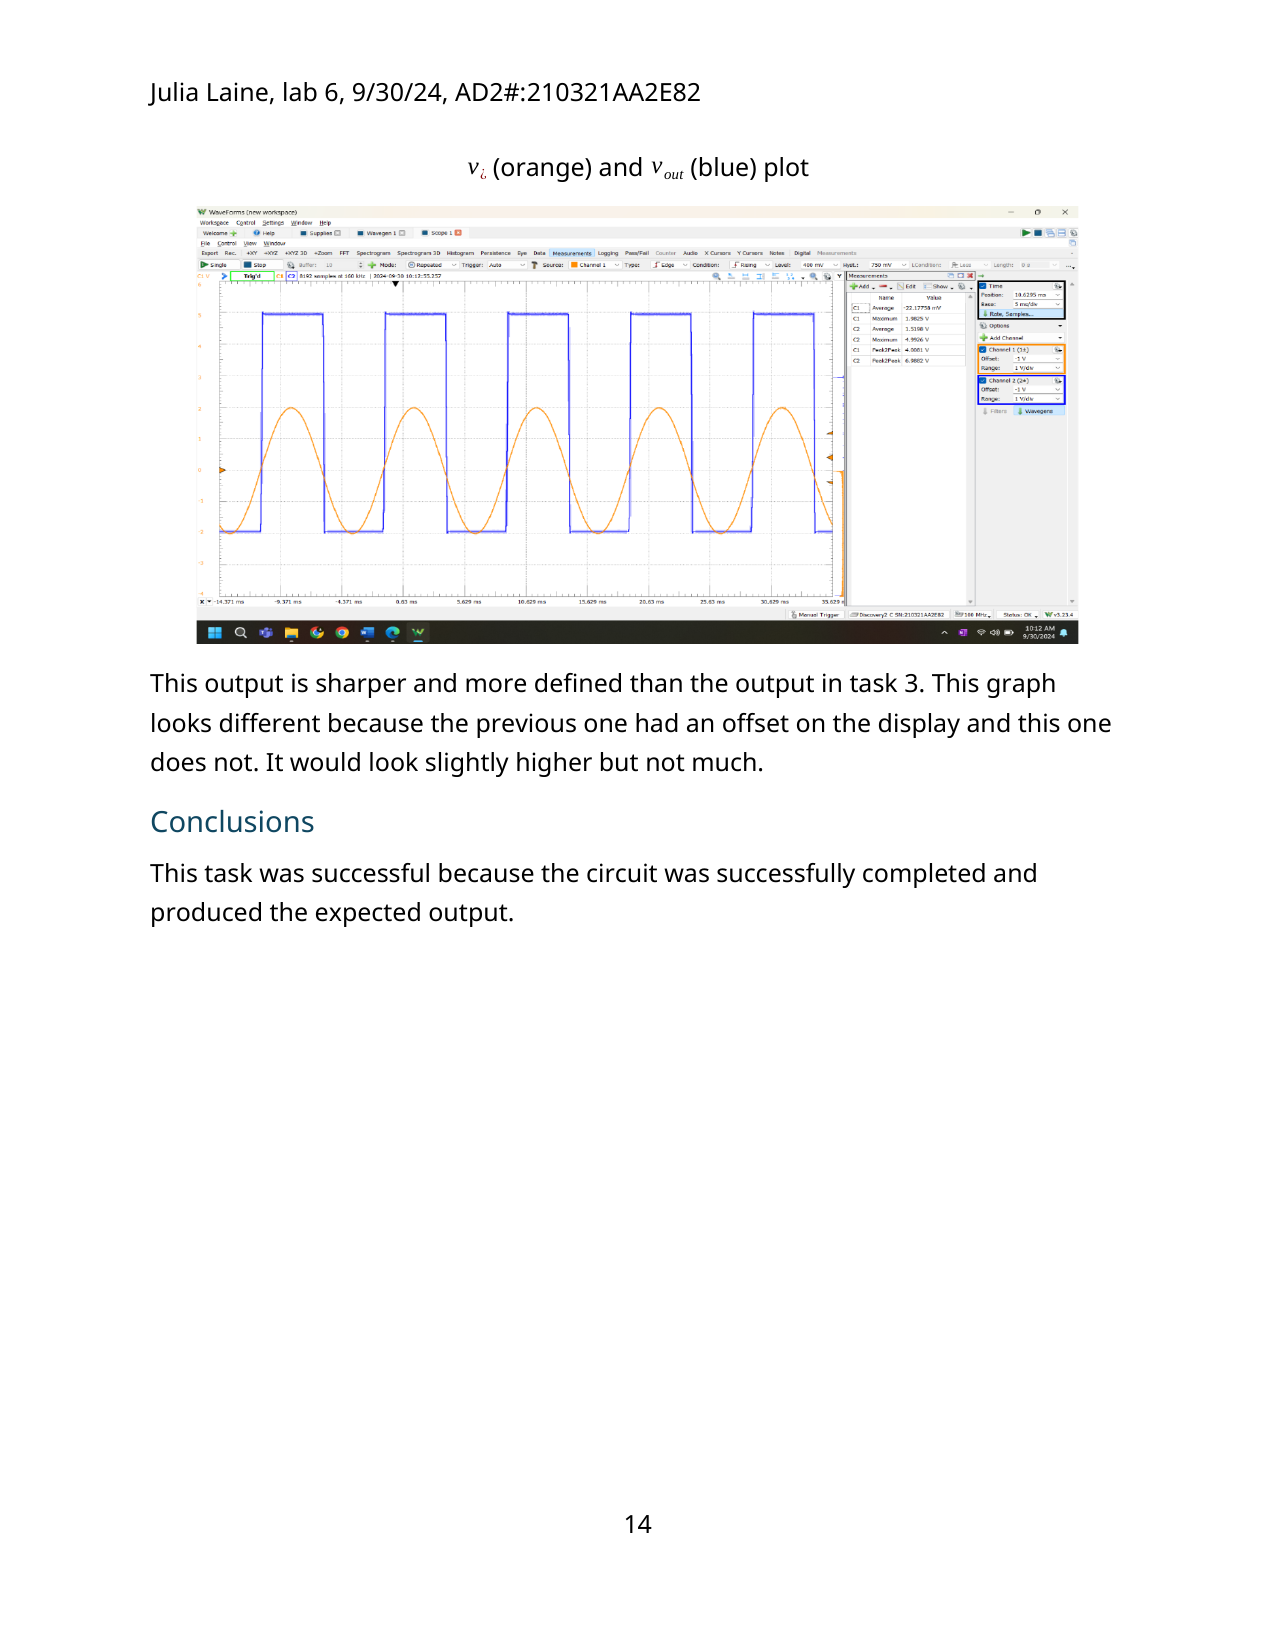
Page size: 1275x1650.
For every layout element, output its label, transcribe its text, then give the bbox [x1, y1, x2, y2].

subtitle Conclusions [150, 801, 1125, 841]
text (orange) and (blue) plot [150, 150, 1125, 184]
text This output is sharper and more defined than the output in task 3. This graph looks different because the previous one had an offset on the display and this one does not. It would look slightly higher but not much. [150, 666, 1125, 779]
picture [196, 206, 1079, 644]
text This task was successful because the circuit was successfully completed and produced the expected output. [150, 856, 1125, 929]
